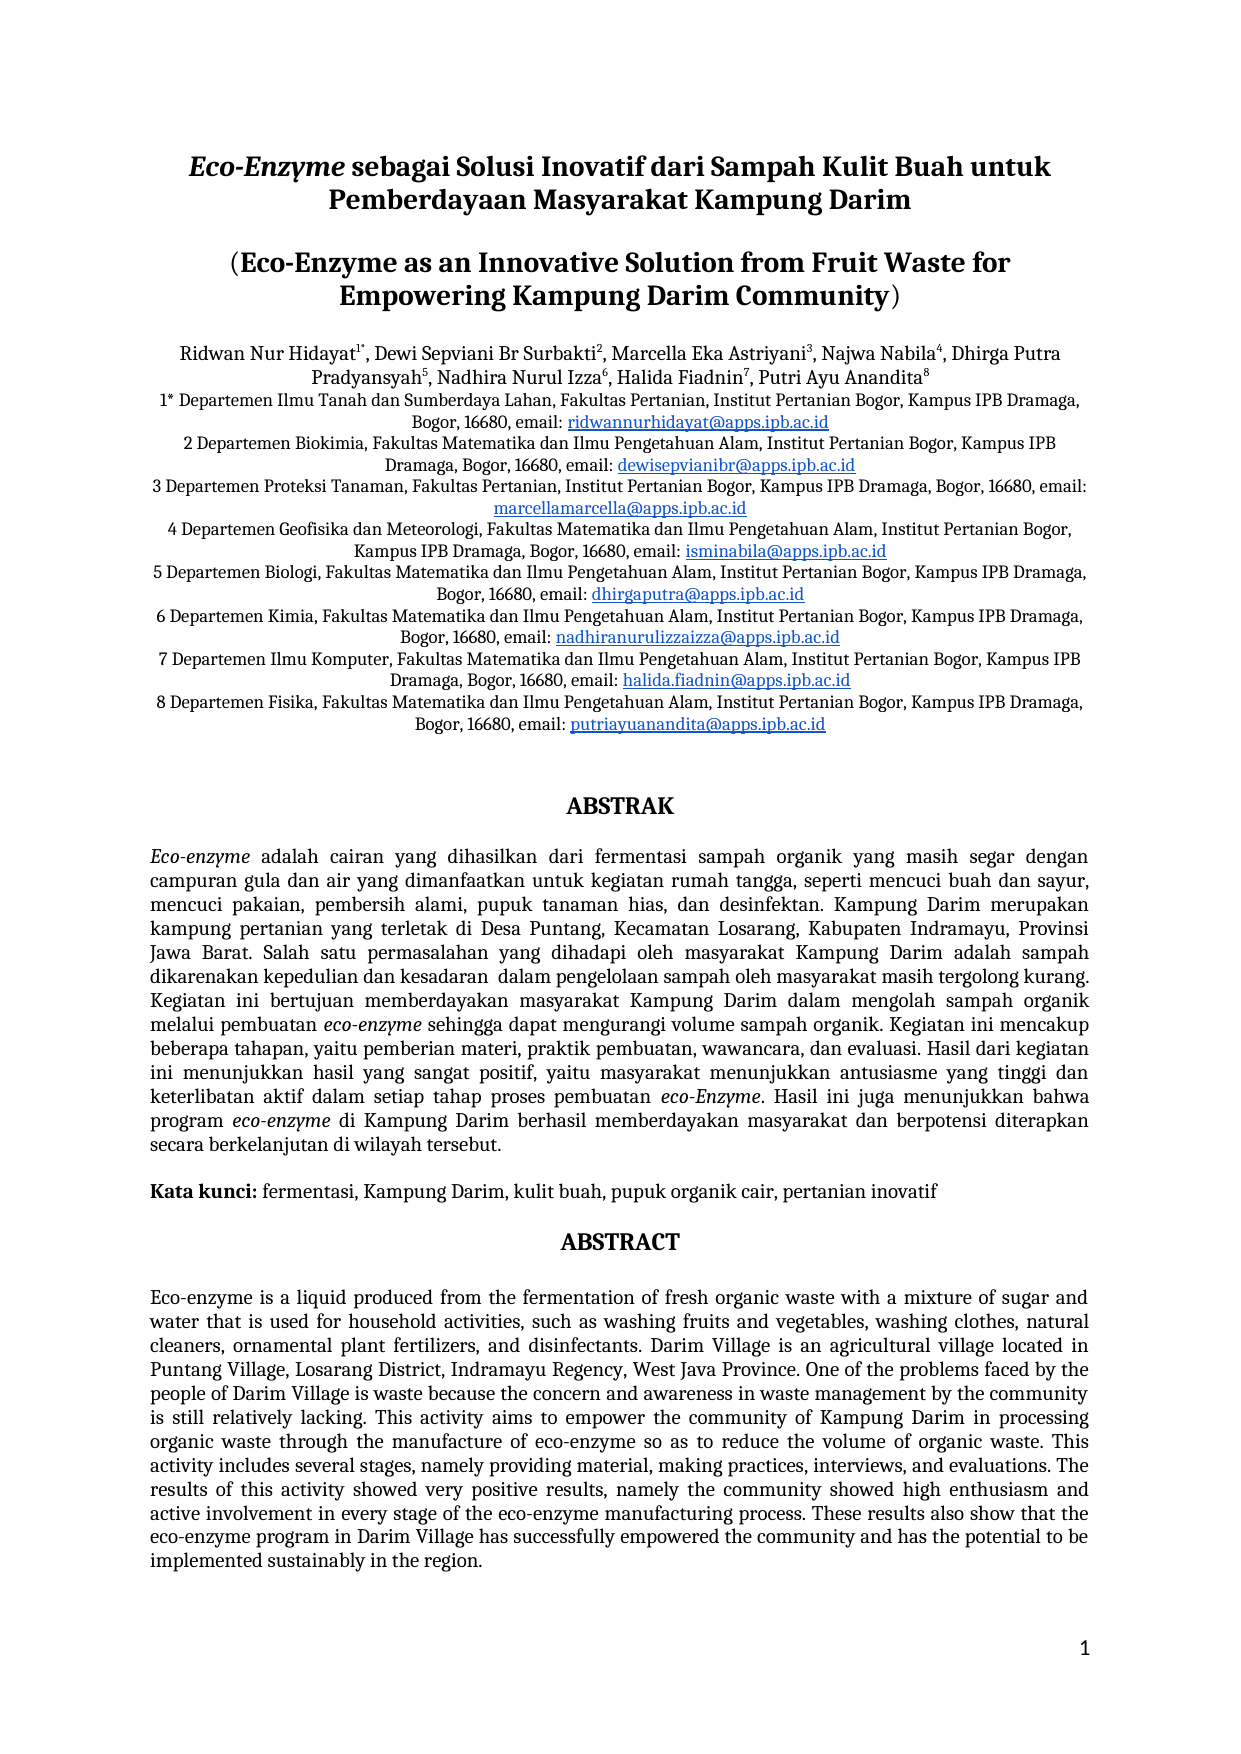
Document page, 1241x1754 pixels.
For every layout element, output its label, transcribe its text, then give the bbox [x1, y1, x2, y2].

text Kata kunci: fermentasi, Kampung Darim, kulit buah, pupuk organik cair, pertanian inovatif [150, 1180, 1090, 1204]
text 8 Departemen Fisika, Fakultas Matematika dan Ilmu Pengetahuan Alam, Institut Pertanian Bogor, Kampus IPB Dramaga, Bogor, 16680, email: putriayuanandita@apps.ipb.ac.id [150, 691, 1090, 734]
text 6 Departemen Kimia, Fakultas Matematika dan Ilmu Pengetahuan Alam, Institut Pertanian Bogor, Kampus IPB Dramaga, Bogor, 16680, email: nadhiranurulizzaizza@apps.ipb.ac.id [150, 605, 1090, 648]
text Eco-Enzyme sebagai Solusi Inovatif dari Sampah Kulit Buah untuk Pemberdayaan Masyarakat Kampung Darim [150, 150, 1090, 217]
text ABSTRAK [150, 792, 1090, 821]
text 5 Departemen Biologi, Fakultas Matematika dan Ilmu Pengetahuan Alam, Institut Pertanian Bogor, Kampus IPB Dramaga, Bogor, 16680, email: dhirgaputra@apps.ipb.ac.id [150, 562, 1090, 605]
text 2 Departemen Biokimia, Fakultas Matematika dan Ilmu Pengetahuan Alam, Institut Pertanian Bogor, Kampus IPB Dramaga, Bogor, 16680, email: dewisepvianibr@apps.ipb.ac.id [150, 433, 1090, 476]
text 7 Departemen Ilmu Komputer, Fakultas Matematika dan Ilmu Pengetahuan Alam, Institut Pertanian Bogor, Kampus IPB Dramaga, Bogor, 16680, email: halida.fiadnin@apps.ipb.ac.id [150, 648, 1090, 691]
text (Eco-Enzyme as an Innovative Solution from Fruit Waste for Empowering Kampung Darim Community) [150, 246, 1090, 313]
text 3 Departemen Proteksi Tanaman, Fakultas Pertanian, Institut Pertanian Bogor, Kampus IPB Dramaga, Bogor, 16680, email: marcellamarcella@apps.ipb.ac.id [150, 476, 1090, 519]
text 4 Departemen Geofisika dan Meteorologi, Fakultas Matematika dan Ilmu Pengetahuan Alam, Institut Pertanian Bogor, Kampus IPB Dramaga, Bogor, 16680, email: isminabila@apps.ipb.ac.id [150, 519, 1090, 562]
text Ridwan Nur Hidayat1*, Dewi Sepviani Br Surbakti2, Marcella Eka Astriyani3, Najwa Nabila4, Dhirga Putra Pradyansyah5, Nadhira Nurul Izza6, Halida Fiadnin7, Putri Ayu Anandita8 [150, 342, 1090, 389]
text Eco-enzyme is a liquid produced from the fermentation of fresh organic waste with a mixture of sugar and water that is used for household activities, such as washing fruits and vegetables, washing clothes, natural cleaners, ornamental plant fertilizers, and disinfectants. Darim Village is an agricultural village located in Puntang Village, Losarang District, Indramayu Regency, West Java Province. One of the problems faced by the people of Darim Village is waste because the concern and awareness in waste management by the community is still relatively lacking. This activity aims to empower the community of Kampung Darim in processing organic waste through the manufacture of eco-enzyme so as to reduce the volume of organic waste. This activity includes several stages, namely providing material, making practices, interviews, and evaluations. The results of this activity showed very positive results, namely the community showed high enthusiasm and active involvement in every stage of the eco-enzyme manufacturing process. These results also show that the eco-enzyme program in Darim Village has successfully empowered the community and has the potential to be implemented sustainably in the region. [150, 1286, 1090, 1573]
text ABSTRACT [150, 1228, 1090, 1257]
text Eco-enzyme adalah cairan yang dihasilkan dari fermentasi sampah organik yang masih segar dengan campuran gula dan air yang dimanfaatkan untuk kegiatan rumah tangga, seperti mencuci buah dan sayur, mencuci pakaian, pembersih alami, pupuk tanaman hias, dan desinfektan. Kampung Darim merupakan kampung pertanian yang terletak di Desa Puntang, Kecamatan Losarang, Kabupaten Indramayu, Provinsi Jawa Barat. Salah satu permasalahan yang dihadapi oleh masyarakat Kampung Darim adalah sampah dikarenakan kepedulian dan kesadaran dalam pengelolaan sampah oleh masyarakat masih tergolong kurang. Kegiatan ini bertujuan memberdayakan masyarakat Kampung Darim dalam mengolah sampah organik melalui pembuatan eco-enzyme sehingga dapat mengurangi volume sampah organik. Kegiatan ini mencakup beberapa tahapan, yaitu pemberian materi, praktik pembuatan, wawancara, dan evaluasi. Hasil dari kegiatan ini menunjukkan hasil yang sangat positif, yaitu masyarakat menunjukkan antusiasme yang tinggi dan keterlibatan aktif dalam setiap tahap proses pembuatan eco-Enzyme. Hasil ini juga menunjukkan bahwa program eco-enzyme di Kampung Darim berhasil memberdayakan masyarakat dan berpotensi diterapkan secara berkelanjutan di wilayah tersebut. [150, 845, 1090, 1156]
text 1* Departemen Ilmu Tanah dan Sumberdaya Lahan, Fakultas Pertanian, Institut Pertanian Bogor, Kampus IPB Dramaga, Bogor, 16680, email: ridwannurhidayat@apps.ipb.ac.id [150, 389, 1090, 433]
